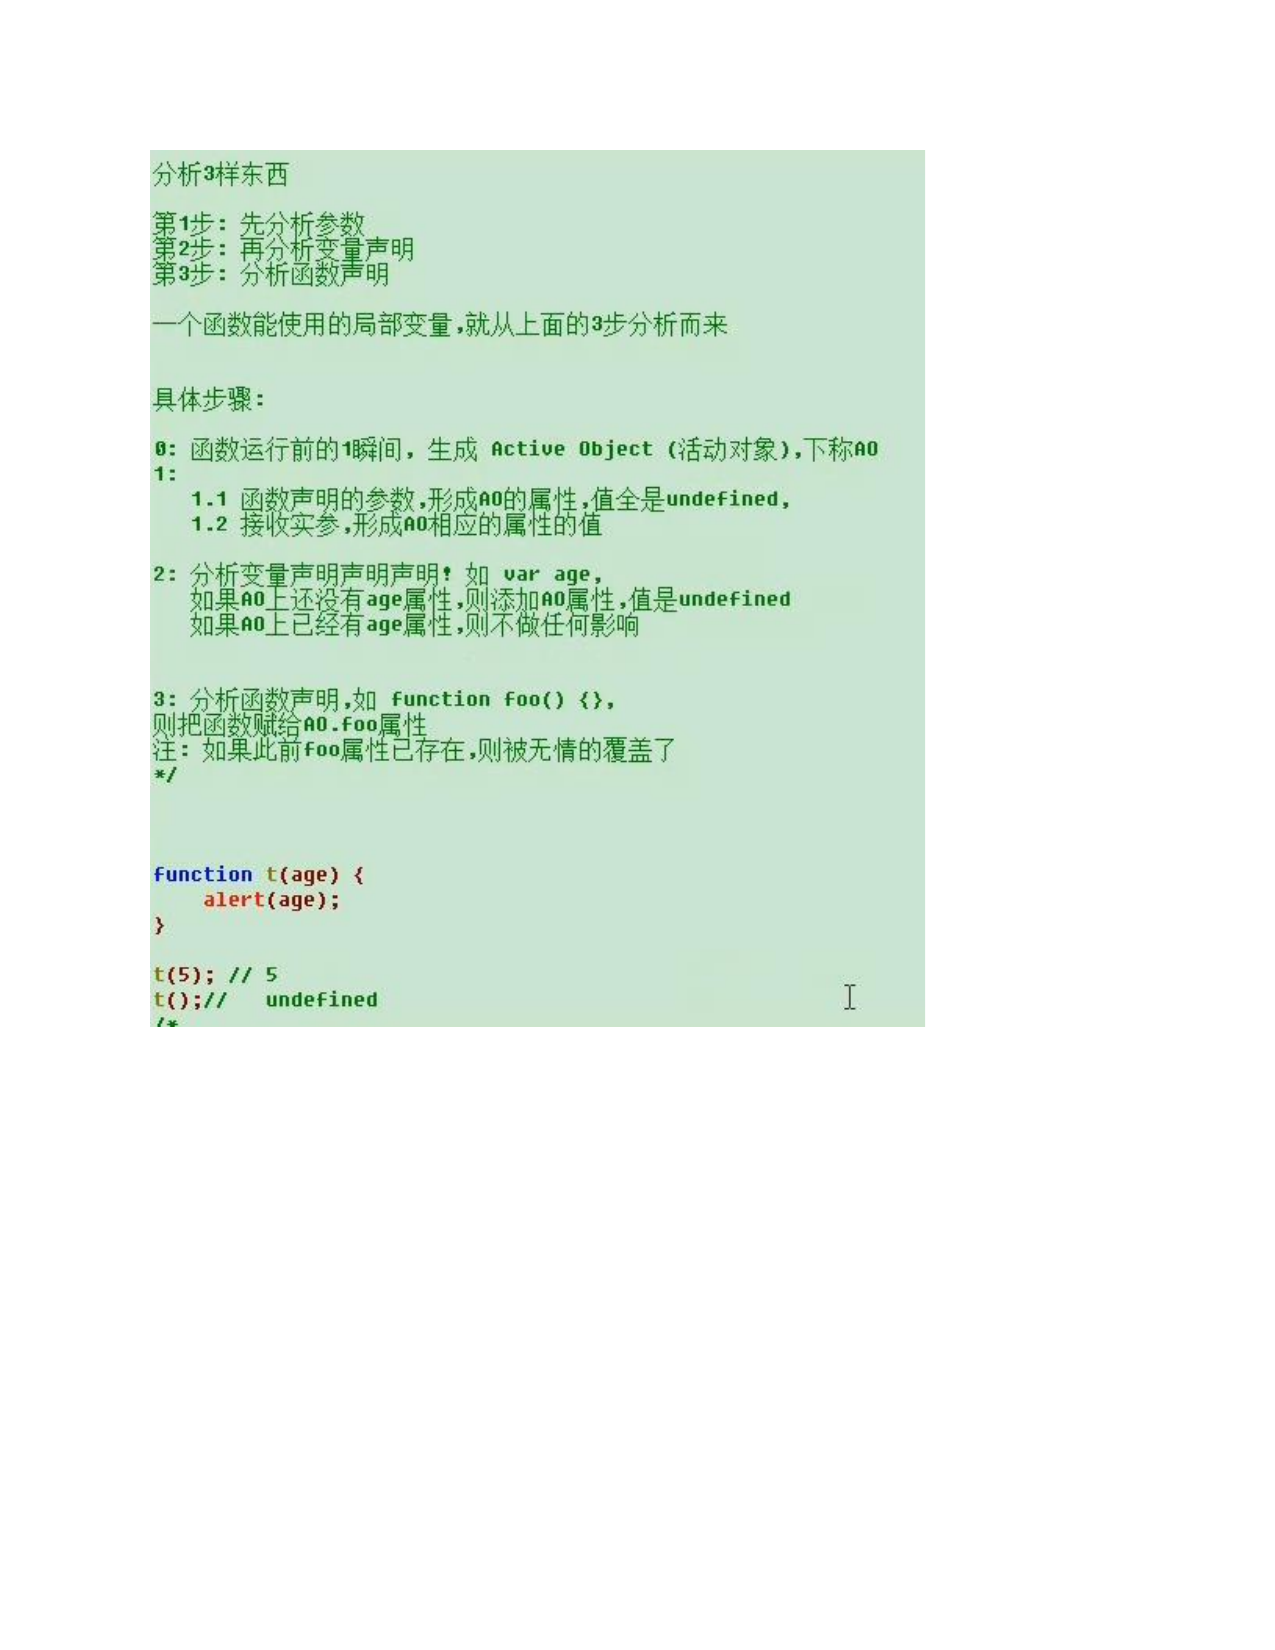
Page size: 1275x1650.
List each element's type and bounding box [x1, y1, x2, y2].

picture [150, 150, 926, 1027]
